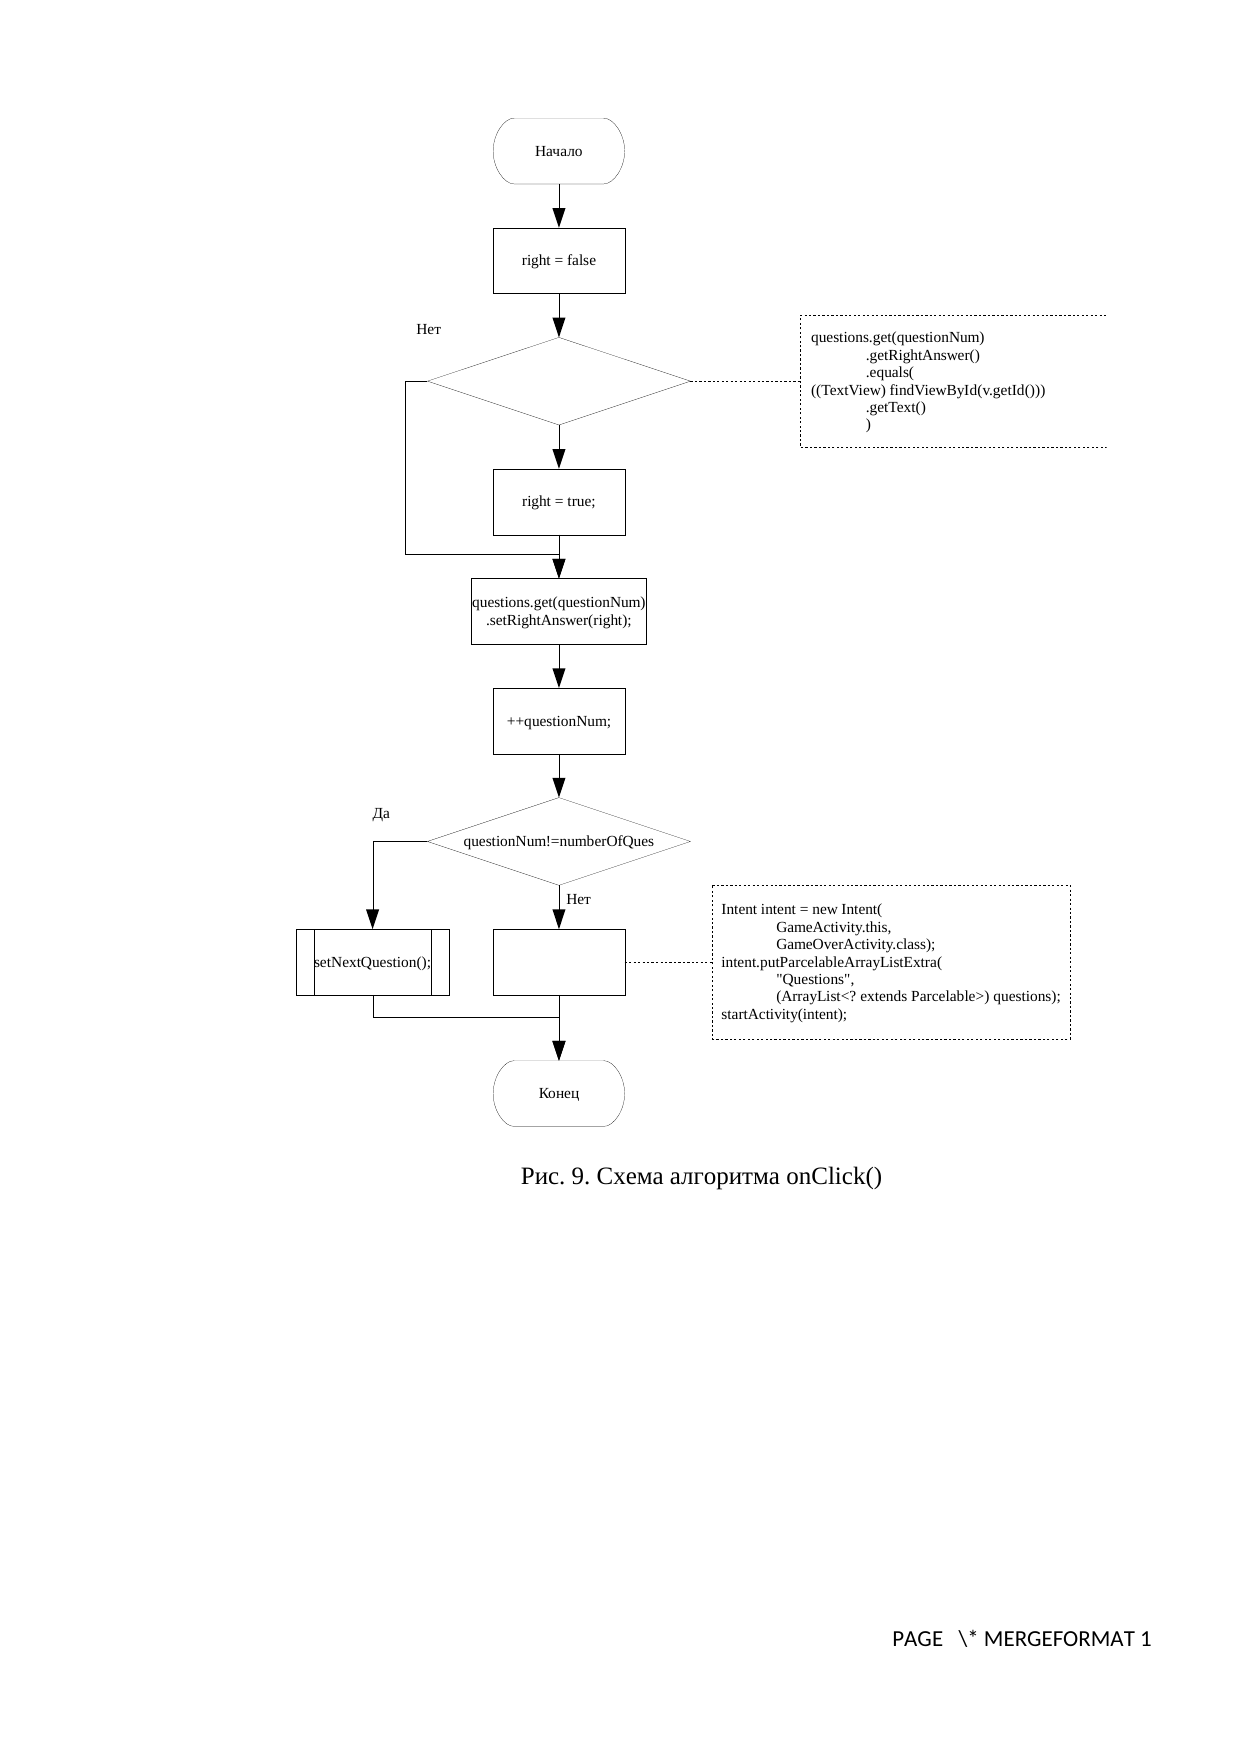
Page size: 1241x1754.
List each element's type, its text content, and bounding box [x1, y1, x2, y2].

text Рис. 9. Схема алгоритма onClick() [177, 1161, 1152, 1190]
